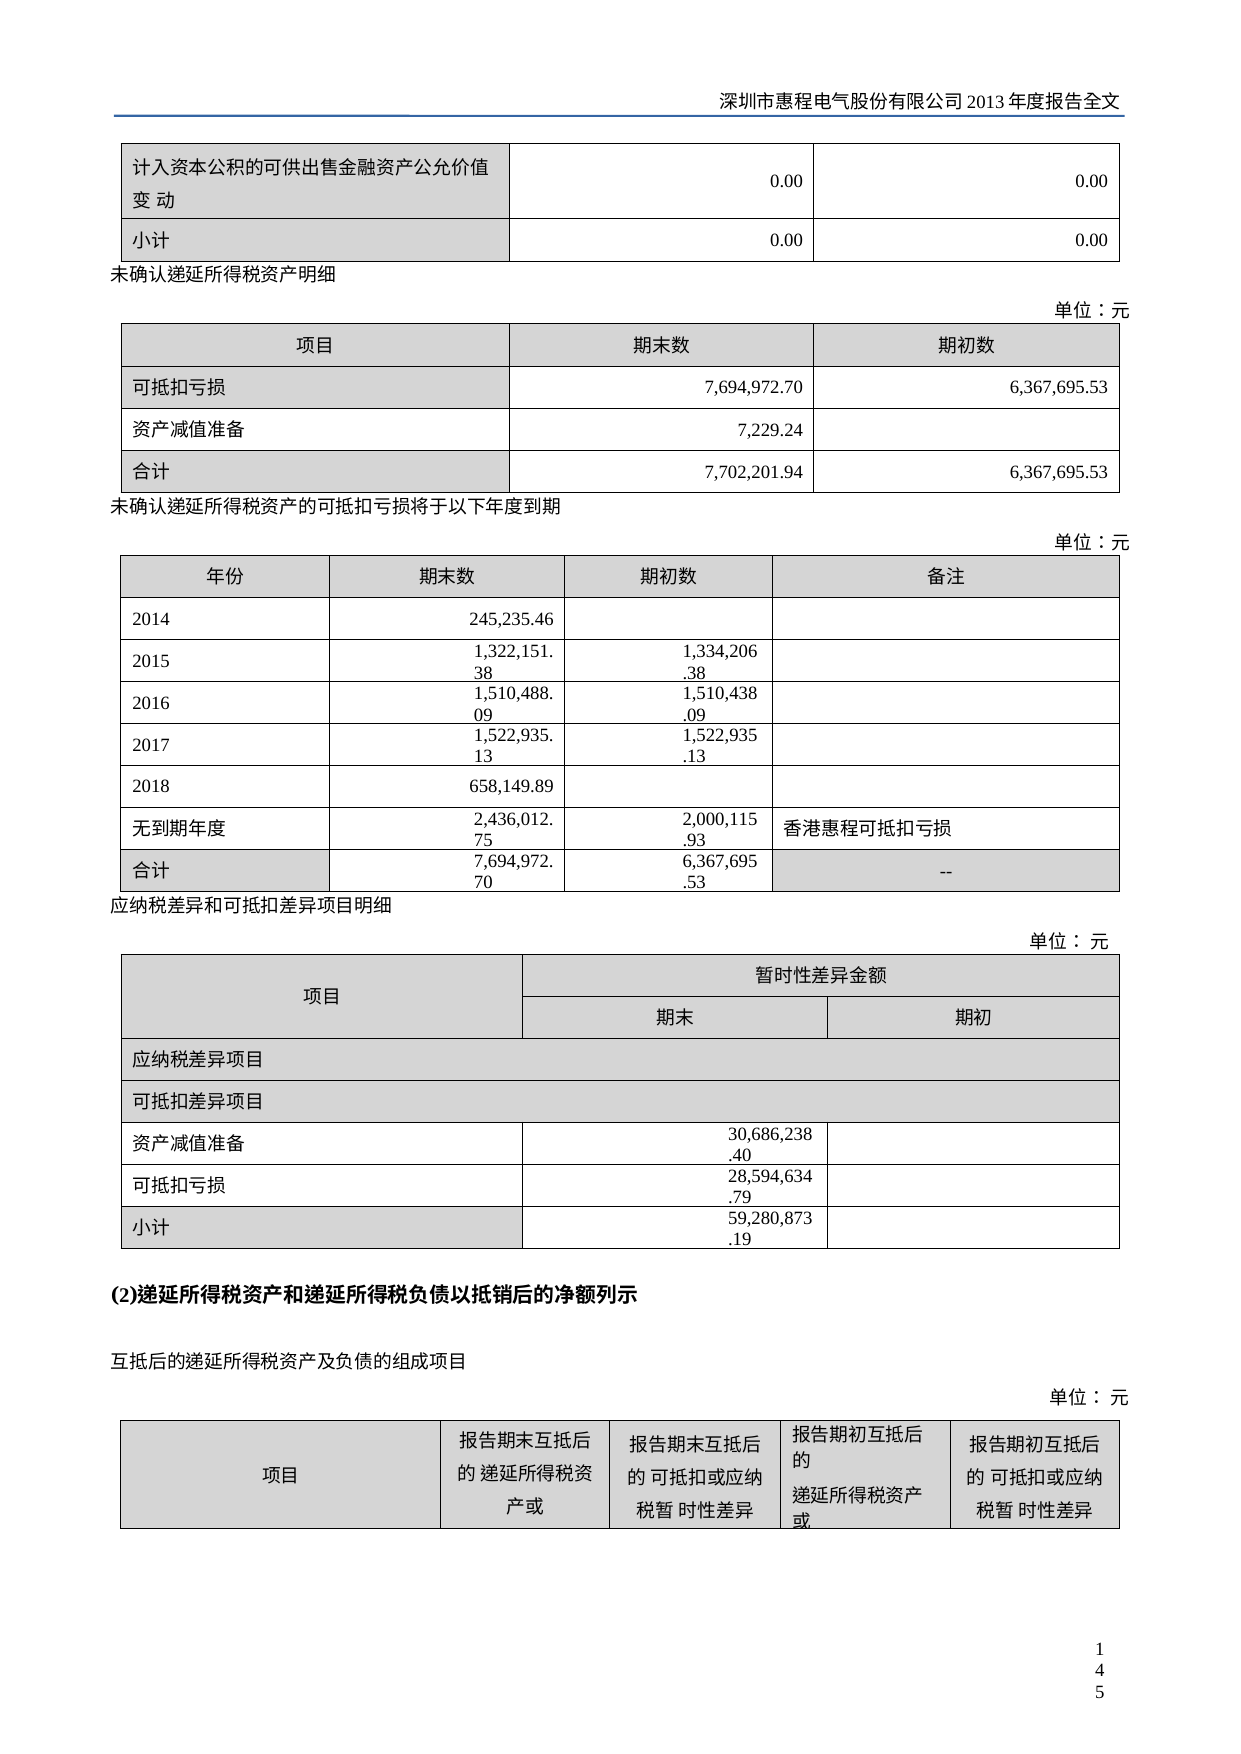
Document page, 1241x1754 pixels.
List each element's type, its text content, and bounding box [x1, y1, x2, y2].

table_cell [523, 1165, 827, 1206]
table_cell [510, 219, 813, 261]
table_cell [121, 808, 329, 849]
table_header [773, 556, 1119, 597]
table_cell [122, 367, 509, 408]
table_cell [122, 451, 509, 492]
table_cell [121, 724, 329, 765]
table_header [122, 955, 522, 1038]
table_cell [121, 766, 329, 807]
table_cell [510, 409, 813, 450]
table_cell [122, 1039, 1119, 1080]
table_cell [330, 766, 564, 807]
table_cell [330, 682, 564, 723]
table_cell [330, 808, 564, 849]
text 单位：元 [111, 529, 1129, 555]
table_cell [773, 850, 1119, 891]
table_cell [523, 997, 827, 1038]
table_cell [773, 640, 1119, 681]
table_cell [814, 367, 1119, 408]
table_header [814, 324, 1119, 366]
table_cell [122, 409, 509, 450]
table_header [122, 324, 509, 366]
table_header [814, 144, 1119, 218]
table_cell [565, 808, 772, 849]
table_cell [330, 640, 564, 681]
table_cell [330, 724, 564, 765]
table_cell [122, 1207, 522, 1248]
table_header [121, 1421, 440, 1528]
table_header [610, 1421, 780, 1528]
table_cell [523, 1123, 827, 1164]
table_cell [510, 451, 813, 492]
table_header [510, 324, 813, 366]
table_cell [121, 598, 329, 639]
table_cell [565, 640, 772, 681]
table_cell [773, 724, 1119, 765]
text (2)递延所得税资产和递延所得税负债以抵销后的净额列示 [111, 1280, 1129, 1309]
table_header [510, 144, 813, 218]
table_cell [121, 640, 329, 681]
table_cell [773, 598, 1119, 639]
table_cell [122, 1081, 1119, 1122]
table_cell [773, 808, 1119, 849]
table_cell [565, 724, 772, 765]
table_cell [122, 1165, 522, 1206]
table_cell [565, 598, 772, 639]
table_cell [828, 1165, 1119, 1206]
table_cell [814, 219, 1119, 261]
text 应纳税差异和可抵扣差异项目明细 [111, 892, 1129, 918]
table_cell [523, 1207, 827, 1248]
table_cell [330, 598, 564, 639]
text 未确认递延所得税资产明细 [111, 262, 1129, 287]
text 未确认递延所得税资产的可抵扣亏损将于以下年度到期 [111, 493, 1129, 519]
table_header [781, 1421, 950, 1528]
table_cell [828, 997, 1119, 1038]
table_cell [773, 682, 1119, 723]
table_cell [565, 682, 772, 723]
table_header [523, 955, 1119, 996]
text 单位：元 [111, 298, 1129, 323]
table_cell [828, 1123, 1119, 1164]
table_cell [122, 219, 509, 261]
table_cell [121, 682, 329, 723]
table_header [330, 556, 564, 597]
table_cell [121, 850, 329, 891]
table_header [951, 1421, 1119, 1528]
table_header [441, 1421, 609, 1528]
text 互抵后的递延所得税资产及负债的组成项目 [111, 1348, 1129, 1374]
text 单位： 元 [1029, 928, 1129, 954]
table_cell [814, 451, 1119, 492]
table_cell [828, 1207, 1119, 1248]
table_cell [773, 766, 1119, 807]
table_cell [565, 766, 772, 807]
text 单位： 元 [111, 1384, 1129, 1410]
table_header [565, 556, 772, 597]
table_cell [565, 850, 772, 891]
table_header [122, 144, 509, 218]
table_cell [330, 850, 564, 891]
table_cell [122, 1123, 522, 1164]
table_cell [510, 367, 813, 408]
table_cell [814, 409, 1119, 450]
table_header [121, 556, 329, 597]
